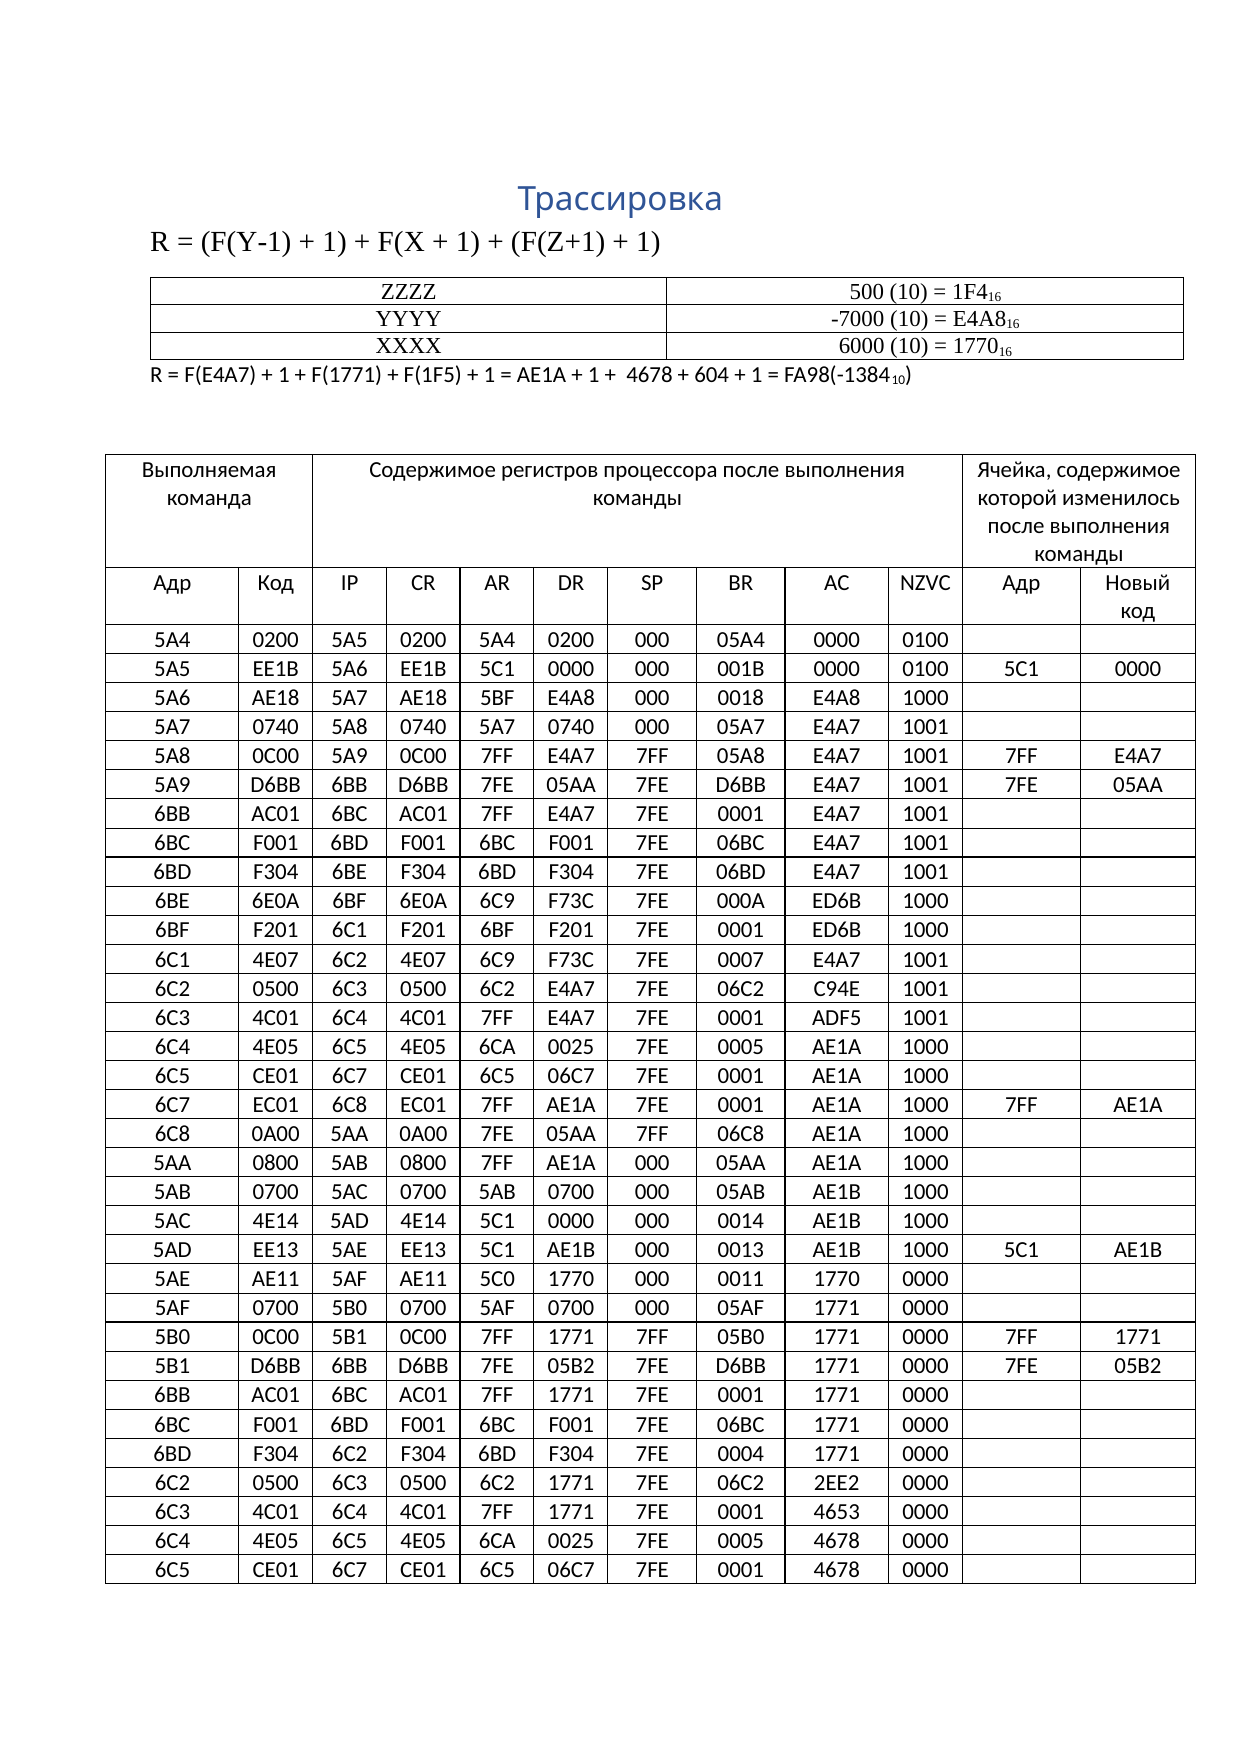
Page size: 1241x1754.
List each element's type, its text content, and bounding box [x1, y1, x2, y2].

table_cell [1081, 1148, 1195, 1176]
table_header Выполняемая команда [106, 455, 312, 567]
table_cell E4A8 [534, 683, 607, 711]
table_cell AE1B [534, 1235, 607, 1263]
table_cell 7FE [608, 916, 696, 944]
table_cell 1771 [534, 1497, 607, 1525]
table_cell 7FE [608, 1061, 696, 1089]
table_cell 2EE2 [786, 1468, 888, 1496]
table_cell 0005 [697, 1032, 784, 1060]
table_cell AE18 [387, 683, 459, 711]
table_cell YYYY [151, 305, 666, 332]
table_cell 0500 [387, 1468, 459, 1496]
table_cell 06C8 [697, 1119, 784, 1147]
table_cell 0500 [239, 974, 312, 1002]
table_cell 4E14 [239, 1206, 312, 1234]
table_cell 05B2 [1081, 1352, 1195, 1379]
table_cell 6BD [461, 1439, 533, 1467]
table_cell 06BD [697, 858, 784, 886]
table_cell 000 [608, 625, 696, 653]
table_cell 05A4 [697, 625, 784, 653]
table_cell 0001 [697, 916, 784, 944]
table_cell 6E0A [239, 887, 312, 914]
table_cell 5B1 [106, 1352, 238, 1379]
table_cell 7FE [608, 1090, 696, 1118]
table_cell 7FE [608, 1497, 696, 1525]
table_cell F73C [534, 945, 607, 973]
table_cell [963, 887, 1080, 914]
table_cell 1001 [889, 829, 962, 856]
table_cell 0A00 [239, 1119, 312, 1147]
table_cell [963, 916, 1080, 944]
table_cell 6CA [461, 1526, 533, 1554]
table_cell 4E05 [239, 1526, 312, 1554]
table_cell [963, 712, 1080, 740]
table_cell 6BC [313, 1381, 386, 1409]
table_cell [1081, 1294, 1195, 1321]
table_cell 1771 [534, 1381, 607, 1409]
table_cell 5A8 [106, 741, 238, 769]
table_cell E4A7 [534, 1003, 607, 1031]
table_cell E4A7 [786, 945, 888, 973]
table_cell 5AE [106, 1264, 238, 1292]
table_cell 7FF [963, 1090, 1080, 1118]
table_cell 0A00 [387, 1119, 459, 1147]
subtitle Трассировка [150, 175, 1090, 220]
table_cell [963, 1206, 1080, 1234]
table_cell 1771 [534, 1468, 607, 1496]
table_cell 7FE [608, 1439, 696, 1467]
table_cell [963, 799, 1080, 827]
table_cell 05A7 [697, 712, 784, 740]
table_cell 6BF [106, 916, 238, 944]
table_cell 05B2 [534, 1352, 607, 1379]
table_cell 5A7 [461, 712, 533, 740]
table_cell 0C00 [239, 1323, 312, 1351]
table_cell 5C1 [963, 1235, 1080, 1263]
table_cell [963, 683, 1080, 711]
table_cell 000 [608, 1235, 696, 1263]
table_cell Код [239, 568, 312, 624]
table_cell [963, 1148, 1080, 1176]
table_cell [1081, 1555, 1195, 1583]
table_cell 7FF [963, 741, 1080, 769]
table_cell EC01 [387, 1090, 459, 1118]
table_cell 0000 [1081, 654, 1195, 682]
table_cell 0700 [387, 1294, 459, 1321]
table_cell 7FE [608, 1032, 696, 1060]
table_cell 5A7 [313, 683, 386, 711]
table_cell Новый код [1081, 568, 1195, 624]
table_cell AE1A [786, 1119, 888, 1147]
table_cell [1081, 1177, 1195, 1205]
table_cell 0001 [697, 1090, 784, 1118]
table_cell 06C2 [697, 974, 784, 1002]
table_cell 5A6 [313, 654, 386, 682]
table_cell 1000 [889, 683, 962, 711]
table_cell F73C [534, 887, 607, 914]
table_cell D6BB [387, 1352, 459, 1379]
table_cell 6BC [106, 829, 238, 856]
table_cell CE01 [239, 1555, 312, 1583]
table_cell 0C00 [387, 741, 459, 769]
table_cell 0001 [697, 1497, 784, 1525]
table_cell [1081, 887, 1195, 914]
table_cell 5AB [461, 1177, 533, 1205]
table_cell 6C5 [461, 1061, 533, 1089]
table_cell 0001 [697, 1381, 784, 1409]
table_cell 7FE [608, 1381, 696, 1409]
table_cell 0011 [697, 1264, 784, 1292]
table_cell [1081, 1468, 1195, 1496]
table_cell 06BC [697, 829, 784, 856]
table_cell C94E [786, 974, 888, 1002]
table_header Ячейка, содержимое которой изменилось после выполнения команды [963, 455, 1195, 567]
table_cell [963, 829, 1080, 856]
table_cell [1081, 916, 1195, 944]
table_cell AE1A [786, 1061, 888, 1089]
table_cell [963, 945, 1080, 973]
table_cell 0000 [889, 1555, 962, 1583]
table_cell 6BD [106, 1439, 238, 1467]
table_cell [1081, 1410, 1195, 1438]
table_cell AR [461, 568, 533, 624]
table_cell 7FE [608, 858, 696, 886]
table_cell AE1A [534, 1148, 607, 1176]
table_cell 05AA [534, 1119, 607, 1147]
table_cell 6C5 [106, 1555, 238, 1583]
table_cell 4678 [786, 1526, 888, 1554]
table_cell 4C01 [239, 1497, 312, 1525]
table_cell 7FE [608, 1526, 696, 1554]
table_cell F001 [387, 829, 459, 856]
table_cell E4A7 [786, 829, 888, 856]
table_cell 4C01 [239, 1003, 312, 1031]
table_cell [963, 1526, 1080, 1554]
table_cell 1771 [786, 1323, 888, 1351]
table_cell 6BD [313, 1410, 386, 1438]
table_cell 1771 [534, 1323, 607, 1351]
table_cell [1081, 625, 1195, 653]
table_cell 7FE [608, 770, 696, 798]
table_cell [963, 1294, 1080, 1321]
table_cell 05A8 [697, 741, 784, 769]
table_cell AE1A [534, 1090, 607, 1118]
table_cell E4A8 [786, 683, 888, 711]
table_cell 6BF [461, 916, 533, 944]
table_cell SP [608, 568, 696, 624]
table_cell E4A7 [534, 741, 607, 769]
table_cell 5B0 [106, 1323, 238, 1351]
table_cell [963, 1497, 1080, 1525]
table_cell F001 [387, 1410, 459, 1438]
table_cell 6C9 [461, 887, 533, 914]
table_cell 0700 [534, 1177, 607, 1205]
table_cell 7FE [608, 829, 696, 856]
table_cell 6BD [313, 829, 386, 856]
table_cell 5AB [106, 1177, 238, 1205]
table_cell [1081, 799, 1195, 827]
table_cell 6BB [106, 799, 238, 827]
table_cell AE1B [1081, 1235, 1195, 1263]
table_cell 0000 [889, 1381, 962, 1409]
table_cell 0001 [697, 1061, 784, 1089]
table_cell [1081, 712, 1195, 740]
table_cell 5AF [461, 1294, 533, 1321]
table_cell 5A4 [106, 625, 238, 653]
table_cell XXXX [151, 333, 666, 359]
table_cell CE01 [387, 1555, 459, 1583]
table_cell 5AF [106, 1294, 238, 1321]
table_cell [1081, 945, 1195, 973]
table_cell 05B0 [697, 1323, 784, 1351]
table_cell 1000 [889, 1235, 962, 1263]
table_cell 6C2 [461, 1468, 533, 1496]
table_cell 000 [608, 654, 696, 682]
table_cell 6BE [106, 887, 238, 914]
table_cell 1000 [889, 1206, 962, 1234]
table_cell AC01 [239, 799, 312, 827]
table_cell 000 [608, 1294, 696, 1321]
table_cell 7FE [608, 1410, 696, 1438]
table_cell 7FE [608, 1352, 696, 1379]
table_cell AC [786, 568, 888, 624]
table_cell CR [387, 568, 459, 624]
table_cell 6C9 [461, 945, 533, 973]
table_cell 1770 [786, 1264, 888, 1292]
table_cell 5C1 [461, 1206, 533, 1234]
table_cell 6C7 [106, 1090, 238, 1118]
table_cell IP [313, 568, 386, 624]
table_cell [963, 1439, 1080, 1467]
table_cell AE11 [387, 1264, 459, 1292]
table_header 500 (10) = 1F416 [667, 278, 1183, 304]
table_cell [963, 1061, 1080, 1089]
table_cell [963, 858, 1080, 886]
table_cell 5AC [106, 1206, 238, 1234]
table_cell [1081, 1439, 1195, 1467]
table_cell 0000 [534, 654, 607, 682]
table_cell 0700 [239, 1177, 312, 1205]
table_cell [1081, 1061, 1195, 1089]
table_cell F201 [534, 916, 607, 944]
table_cell 0000 [786, 654, 888, 682]
table_cell [963, 1119, 1080, 1147]
table_cell 6C2 [106, 974, 238, 1002]
table_cell 0007 [697, 945, 784, 973]
table_cell NZVC [889, 568, 962, 624]
table_cell EE1B [387, 654, 459, 682]
table_cell 0018 [697, 683, 784, 711]
table_cell 6C4 [313, 1003, 386, 1031]
table_cell 1000 [889, 1032, 962, 1060]
table_cell [963, 1410, 1080, 1438]
table_cell 6BB [313, 1352, 386, 1379]
table_cell D6BB [239, 770, 312, 798]
table_cell 4E05 [387, 1526, 459, 1554]
table_cell 0100 [889, 625, 962, 653]
table_cell 7FE [461, 1119, 533, 1147]
table_cell 6C2 [461, 974, 533, 1002]
table_cell 000 [608, 712, 696, 740]
table_cell 0004 [697, 1439, 784, 1467]
table_cell 06C7 [534, 1555, 607, 1583]
table_cell 05AB [697, 1177, 784, 1205]
table_cell 1001 [889, 945, 962, 973]
table_cell 5AA [106, 1148, 238, 1176]
table_cell 0000 [889, 1294, 962, 1321]
table_header Содержимое регистров процессора после выполнения команды [313, 455, 962, 567]
table_cell [1081, 1032, 1195, 1060]
table_cell 1000 [889, 1119, 962, 1147]
table_cell 6C2 [313, 1439, 386, 1467]
table_cell 1771 [786, 1381, 888, 1409]
table_cell 06C2 [697, 1468, 784, 1496]
table_cell 1001 [889, 770, 962, 798]
table_cell 6C5 [106, 1061, 238, 1089]
table_cell 0700 [387, 1177, 459, 1205]
table_cell 7FE [461, 770, 533, 798]
table_cell 06BC [697, 1410, 784, 1438]
table_cell 5C1 [461, 1235, 533, 1263]
table_cell 0013 [697, 1235, 784, 1263]
table_cell 1001 [889, 799, 962, 827]
table_cell 0740 [534, 712, 607, 740]
table_cell E4A7 [534, 799, 607, 827]
table_cell D6BB [697, 1352, 784, 1379]
table_cell 6BD [106, 858, 238, 886]
table_cell 000 [608, 683, 696, 711]
table_cell BR [697, 568, 784, 624]
table_cell [1081, 1119, 1195, 1147]
table_cell 0000 [889, 1439, 962, 1467]
table_cell 5AC [313, 1177, 386, 1205]
table_cell 1771 [786, 1294, 888, 1321]
table_cell 7FF [461, 741, 533, 769]
table_cell 4678 [786, 1555, 888, 1583]
table_cell 0000 [786, 625, 888, 653]
table_cell 7FF [461, 1497, 533, 1525]
table_cell 1771 [1081, 1323, 1195, 1351]
table_cell 0001 [697, 799, 784, 827]
table_cell 1000 [889, 916, 962, 944]
table_cell 0001 [697, 1555, 784, 1583]
table_cell EE1B [239, 654, 312, 682]
table_cell F304 [387, 1439, 459, 1467]
table_cell 0C00 [387, 1323, 459, 1351]
table_cell 7FF [461, 1003, 533, 1031]
table_cell 6C3 [106, 1003, 238, 1031]
table_cell [1081, 829, 1195, 856]
table_cell [1081, 1264, 1195, 1292]
table_cell [1081, 1003, 1195, 1031]
table_cell 6BC [461, 829, 533, 856]
table_cell 6BE [313, 858, 386, 886]
table_cell 6BB [313, 770, 386, 798]
table_cell 0025 [534, 1032, 607, 1060]
table_cell AE11 [239, 1264, 312, 1292]
table_cell 6C7 [313, 1061, 386, 1089]
table_cell 7FE [608, 887, 696, 914]
table_cell 5B0 [313, 1294, 386, 1321]
table_cell F001 [239, 829, 312, 856]
table_cell 6C5 [313, 1032, 386, 1060]
table_cell 6C4 [106, 1032, 238, 1060]
table_cell 1771 [786, 1410, 888, 1438]
table_cell 0500 [239, 1468, 312, 1496]
table_cell 6E0A [387, 887, 459, 914]
table_cell 5AE [313, 1235, 386, 1263]
table_cell 7FE [963, 770, 1080, 798]
table_cell 4E07 [239, 945, 312, 973]
table_cell 1000 [889, 1061, 962, 1089]
table_cell EC01 [239, 1090, 312, 1118]
table_cell 5A5 [313, 625, 386, 653]
table_cell 0700 [534, 1294, 607, 1321]
table_cell F304 [387, 858, 459, 886]
table_cell E4A7 [534, 974, 607, 1002]
table_cell 05AA [534, 770, 607, 798]
table_cell F201 [239, 916, 312, 944]
table_cell AE1B [786, 1235, 888, 1263]
table_cell 0700 [239, 1294, 312, 1321]
table_cell 0200 [387, 625, 459, 653]
table_cell [963, 1555, 1080, 1583]
table_cell AE1A [786, 1090, 888, 1118]
table_cell D6BB [387, 770, 459, 798]
table_cell EE13 [387, 1235, 459, 1263]
table_cell CE01 [387, 1061, 459, 1089]
table_cell EE13 [239, 1235, 312, 1263]
table_cell 5AD [106, 1235, 238, 1263]
table_cell 6C4 [313, 1497, 386, 1525]
table_cell [1081, 1206, 1195, 1234]
table_cell 6BD [461, 858, 533, 886]
table_cell 0740 [239, 712, 312, 740]
table_cell [1081, 1497, 1195, 1525]
table_cell Адр [963, 568, 1080, 624]
table_cell 6BF [313, 887, 386, 914]
table_cell 05AF [697, 1294, 784, 1321]
table_cell 7FE [608, 799, 696, 827]
table_cell [963, 1177, 1080, 1205]
table_cell 7FE [608, 945, 696, 973]
table_cell 0500 [387, 974, 459, 1002]
table_cell 0000 [889, 1323, 962, 1351]
table_cell -7000 (10) = E4A816 [667, 305, 1183, 332]
table_cell Адр [106, 568, 238, 624]
table_cell E4A7 [1081, 741, 1195, 769]
table_cell F304 [534, 858, 607, 886]
table_cell 7FE [608, 974, 696, 1002]
table_cell 0000 [889, 1497, 962, 1525]
table_cell 0000 [889, 1526, 962, 1554]
table_cell E4A7 [786, 712, 888, 740]
table_cell 4C01 [387, 1497, 459, 1525]
table_cell F001 [534, 1410, 607, 1438]
table_cell 1000 [889, 1148, 962, 1176]
table_cell [1081, 974, 1195, 1002]
table_cell 000 [608, 1177, 696, 1205]
table_cell 6C3 [106, 1497, 238, 1525]
table_cell ADF5 [786, 1003, 888, 1031]
table_cell 0800 [239, 1148, 312, 1176]
table_cell E4A7 [786, 799, 888, 827]
table_cell 000 [608, 1206, 696, 1234]
table_cell 5C1 [963, 654, 1080, 682]
table_cell 5A9 [106, 770, 238, 798]
table_cell 4653 [786, 1497, 888, 1525]
table_cell 6BC [106, 1410, 238, 1438]
table_cell CE01 [239, 1061, 312, 1089]
table_cell F304 [239, 1439, 312, 1467]
table_cell D6BB [697, 770, 784, 798]
table_cell AE1A [786, 1148, 888, 1176]
table_cell 5AB [313, 1148, 386, 1176]
table_cell 1001 [889, 858, 962, 886]
table_cell 6C1 [106, 945, 238, 973]
table_cell 5AF [313, 1264, 386, 1292]
table_cell [963, 1032, 1080, 1060]
table_header ZZZZ [151, 278, 666, 304]
table_cell 6C4 [106, 1526, 238, 1554]
table_cell 1771 [786, 1439, 888, 1467]
table_cell 1770 [534, 1264, 607, 1292]
table_cell 0200 [534, 625, 607, 653]
text R = (F(Y-1) + 1) + F(X + 1) + (F(Z+1) + 1) [150, 224, 1090, 257]
table_cell 1001 [889, 712, 962, 740]
table_cell 1001 [889, 741, 962, 769]
table_cell AE1B [786, 1177, 888, 1205]
table_cell 7FE [608, 1555, 696, 1583]
table_cell 1771 [786, 1352, 888, 1379]
table_cell F001 [534, 829, 607, 856]
table_cell 7FE [608, 1468, 696, 1496]
table_cell 0025 [534, 1526, 607, 1554]
table_cell 7FF [608, 1323, 696, 1351]
table_cell 6C8 [313, 1090, 386, 1118]
table_cell 7FE [963, 1352, 1080, 1379]
table_cell ED6B [786, 916, 888, 944]
table_cell 5C0 [461, 1264, 533, 1292]
table_cell 0001 [697, 1003, 784, 1031]
table_cell 000 [608, 1264, 696, 1292]
table_cell 7FF [461, 1381, 533, 1409]
table_cell 4E05 [239, 1032, 312, 1060]
table_cell 6C8 [106, 1119, 238, 1147]
table_cell 5AD [313, 1206, 386, 1234]
table_cell 4E14 [387, 1206, 459, 1234]
table_cell 0000 [889, 1468, 962, 1496]
table_cell 4C01 [387, 1003, 459, 1031]
table_cell 6C2 [106, 1468, 238, 1496]
table_cell F201 [387, 916, 459, 944]
table_cell 5A5 [106, 654, 238, 682]
table_cell 0740 [387, 712, 459, 740]
table_cell 06C7 [534, 1061, 607, 1089]
table_cell 5A9 [313, 741, 386, 769]
table_cell 5BF [461, 683, 533, 711]
table_cell 0005 [697, 1526, 784, 1554]
table_cell DR [534, 568, 607, 624]
table_cell 1000 [889, 887, 962, 914]
text R = F(E4A7) + 1 + F(1771) + F(1F5) + 1 = AE1A + 1 + 4678 + 604 + 1 = FA98(-138410) [150, 360, 1090, 388]
table_cell [963, 1003, 1080, 1031]
table_cell [1081, 1381, 1195, 1409]
table_cell AE1B [786, 1206, 888, 1234]
table_cell 1001 [889, 974, 962, 1002]
table_cell AE18 [239, 683, 312, 711]
table_cell 6C2 [313, 945, 386, 973]
table_cell 7FF [461, 1090, 533, 1118]
table_cell 6C5 [313, 1526, 386, 1554]
table_cell 6C3 [313, 1468, 386, 1496]
table_cell 4E07 [387, 945, 459, 973]
table_cell [963, 1381, 1080, 1409]
table_cell [963, 1264, 1080, 1292]
table_cell 6000 (10) = 177016 [667, 333, 1183, 359]
table_cell [963, 974, 1080, 1002]
table_cell 6C7 [313, 1555, 386, 1583]
table_cell 1001 [889, 1003, 962, 1031]
table_cell 001B [697, 654, 784, 682]
table_cell E4A7 [786, 741, 888, 769]
table_cell 5B1 [313, 1323, 386, 1351]
table_cell 5A7 [106, 712, 238, 740]
table_cell 5A6 [106, 683, 238, 711]
table_cell 6CA [461, 1032, 533, 1060]
table_cell 7FF [608, 741, 696, 769]
table_cell 5A4 [461, 625, 533, 653]
table_cell 6C3 [313, 974, 386, 1002]
table_cell AC01 [387, 799, 459, 827]
table_cell 6C1 [313, 916, 386, 944]
table_cell 7FF [461, 799, 533, 827]
table_cell 0100 [889, 654, 962, 682]
table_cell 7FF [461, 1148, 533, 1176]
table_cell 7FF [963, 1323, 1080, 1351]
table_cell 5AA [313, 1119, 386, 1147]
table_cell 7FF [461, 1323, 533, 1351]
table_cell 0C00 [239, 741, 312, 769]
table_cell D6BB [239, 1352, 312, 1379]
table_cell 6BC [313, 799, 386, 827]
table_cell F001 [239, 1410, 312, 1438]
table_cell 0200 [239, 625, 312, 653]
table_cell 000 [608, 1148, 696, 1176]
table_cell 6BC [461, 1410, 533, 1438]
table_cell AE1A [1081, 1090, 1195, 1118]
table_cell 6BB [106, 1381, 238, 1409]
table_cell [1081, 1526, 1195, 1554]
table_cell F304 [239, 858, 312, 886]
table_cell 7FE [608, 1003, 696, 1031]
table_cell 0000 [889, 1264, 962, 1292]
table_cell 4E05 [387, 1032, 459, 1060]
table_cell F304 [534, 1439, 607, 1467]
table_cell 5C1 [461, 654, 533, 682]
table_cell 0800 [387, 1148, 459, 1176]
table_cell AC01 [387, 1381, 459, 1409]
table_cell 1000 [889, 1177, 962, 1205]
table_cell [1081, 858, 1195, 886]
table_cell 7FF [608, 1119, 696, 1147]
table_cell AC01 [239, 1381, 312, 1409]
table_cell 0000 [889, 1352, 962, 1379]
table_cell AE1A [786, 1032, 888, 1060]
table_cell ED6B [786, 887, 888, 914]
table_cell 7FE [461, 1352, 533, 1379]
table_cell 05AA [697, 1148, 784, 1176]
table_cell 0014 [697, 1206, 784, 1234]
table_cell 000A [697, 887, 784, 914]
table_cell [963, 1468, 1080, 1496]
table_cell 5A8 [313, 712, 386, 740]
table_cell 05AA [1081, 770, 1195, 798]
table_cell 1000 [889, 1090, 962, 1118]
table_cell 0000 [534, 1206, 607, 1234]
table_cell E4A7 [786, 770, 888, 798]
table_cell 0000 [889, 1410, 962, 1438]
table_cell 6C5 [461, 1555, 533, 1583]
table_cell E4A7 [786, 858, 888, 886]
table_cell [1081, 683, 1195, 711]
table_cell [963, 625, 1080, 653]
